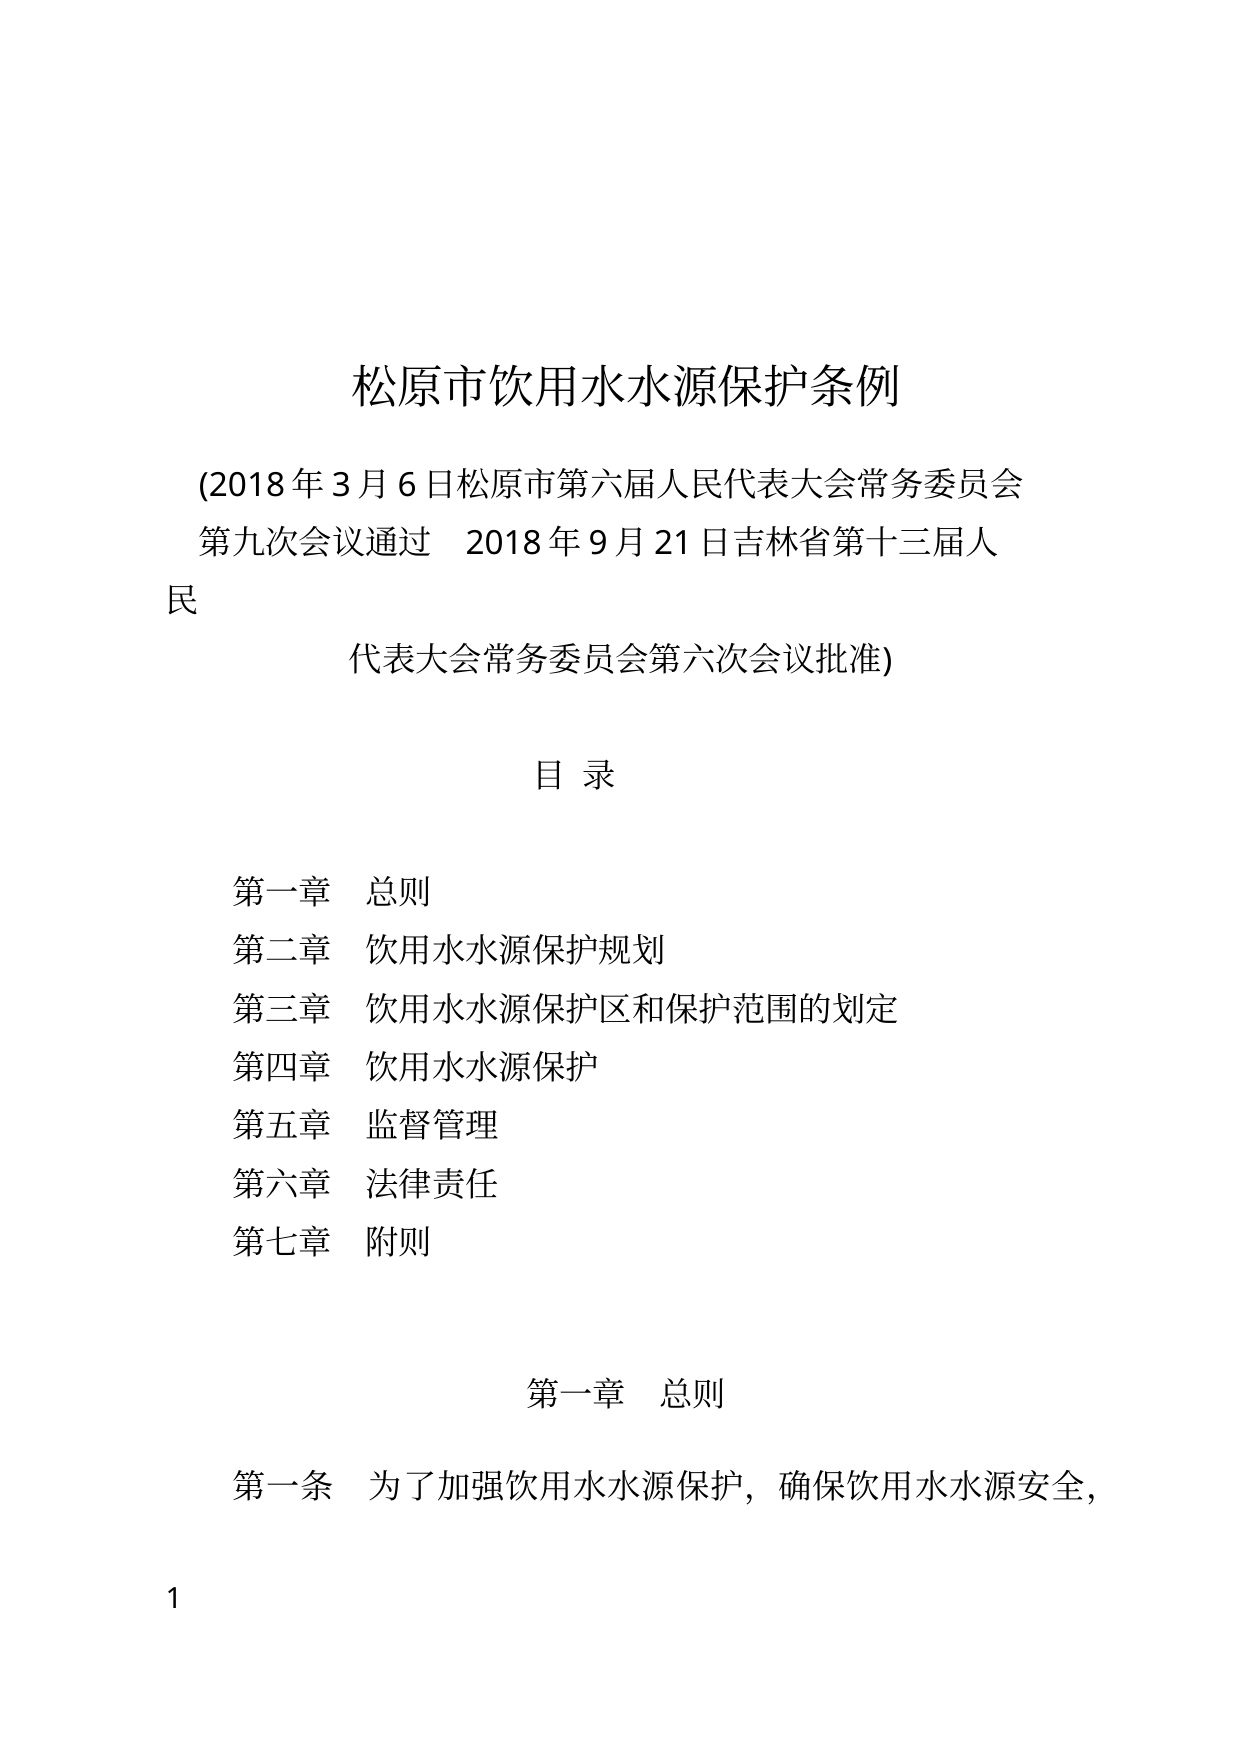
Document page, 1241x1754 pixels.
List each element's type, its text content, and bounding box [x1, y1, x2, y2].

text 松原市饮用水水源保护条例 [165, 350, 1087, 417]
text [165, 1452, 1087, 1510]
text 第九次会议通过 2018年9月21日吉林省第十三届人民 [165, 508, 1031, 624]
text (2018年3月6日松原市第六届人民代表大会常务委员会 [165, 449, 1031, 508]
text 第六章 法律责任 [165, 1149, 1031, 1208]
text 代表大会常务委员会第六次会议批准) [265, 624, 1031, 683]
text 第三章 饮用水水源保护区和保护范围的划定 [165, 974, 1031, 1033]
text 第七章 附则 [165, 1208, 1031, 1266]
text 第一章 总则 [165, 858, 1031, 916]
text 目 录 [165, 741, 1031, 799]
text 第一章 总则 [165, 1357, 1087, 1419]
text 第五章 监督管理 [165, 1091, 1031, 1149]
text 第四章 饮用水水源保护 [165, 1033, 1031, 1091]
text 第二章 饮用水水源保护规划 [165, 916, 1031, 974]
